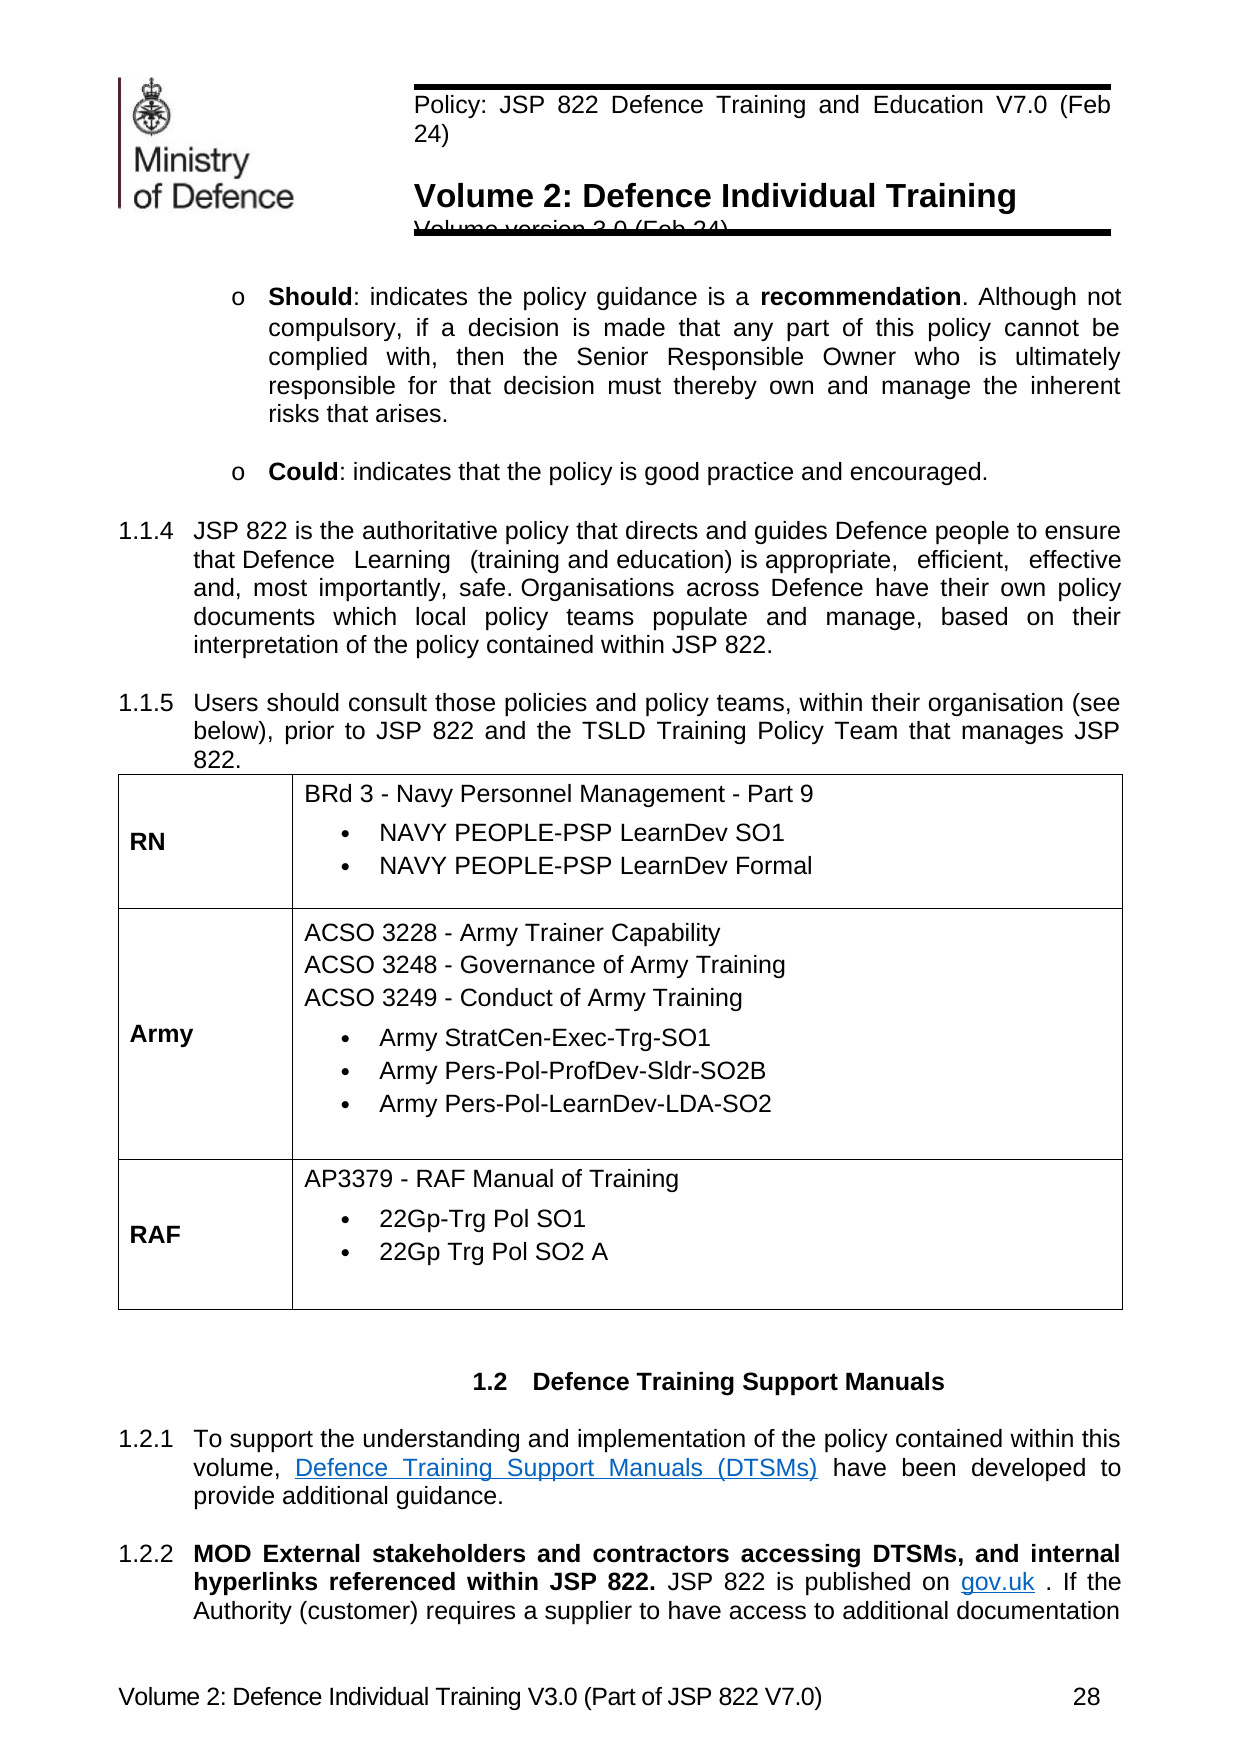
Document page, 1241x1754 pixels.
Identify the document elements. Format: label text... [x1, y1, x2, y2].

table_cell RAF [119, 1160, 292, 1309]
subtitle JSP 822 is the authoritative policy that directs and guides Defence people to ensure that Defence Learning (training and education) is appropriate, efficient, effective and, most importantly, safe. Organisations across Defence have their own policy documents which local policy teams populate and manage, based on their interpretation of the policy contained within JSP 822. [118, 517, 1122, 659]
subtitle To support the understanding and implementation of the policy contained within this volume, Defence Training Support Manuals (DTSMs) have been developed to provide additional guidance. [118, 1425, 1122, 1510]
table_header RN [119, 775, 292, 908]
picture [118, 77, 312, 213]
table_cell AP3379 - RAF Manual of Training 22Gp-Trg Pol SO1 22Gp Trg Pol SO2 A [293, 1160, 1122, 1309]
table_header BRd 3 - Navy Personnel Management - Part 9 NAVY PEOPLE-PSP LearnDev SO1 NAVY PEOPLE-PSP LearnDev Formal [293, 775, 1122, 908]
table_cell ACSO 3228 - Army Trainer Capability ACSO 3248 - Governance of Army Training ACSO 3249 - Conduct of Army Training Army StratCen-Exec-Trg-SO1 Army Pers-Pol-ProfDev-Sldr-SO2B Army Pers-Pol-LearnDev-LDA-SO2 [293, 909, 1122, 1159]
subtitle Users should consult those policies and policy teams, within their organisation (see below), prior to JSP 822 and the TSLD Training Policy Team that manages JSP 822. [118, 688, 1122, 774]
table_cell Army [119, 909, 292, 1159]
subtitle Defence Training Support Manuals [472, 1367, 1122, 1396]
list Should: indicates the policy guidance is a recommendation. Although not compulsory, if a decision is made that any part of this policy cannot be complied with, then the Senior Responsible Owner who is ultimately responsible for that decision must thereby own and manage the inherent risks that arises. [231, 282, 1122, 428]
list Could: indicates that the policy is good practice and encouraged. [231, 457, 1122, 488]
